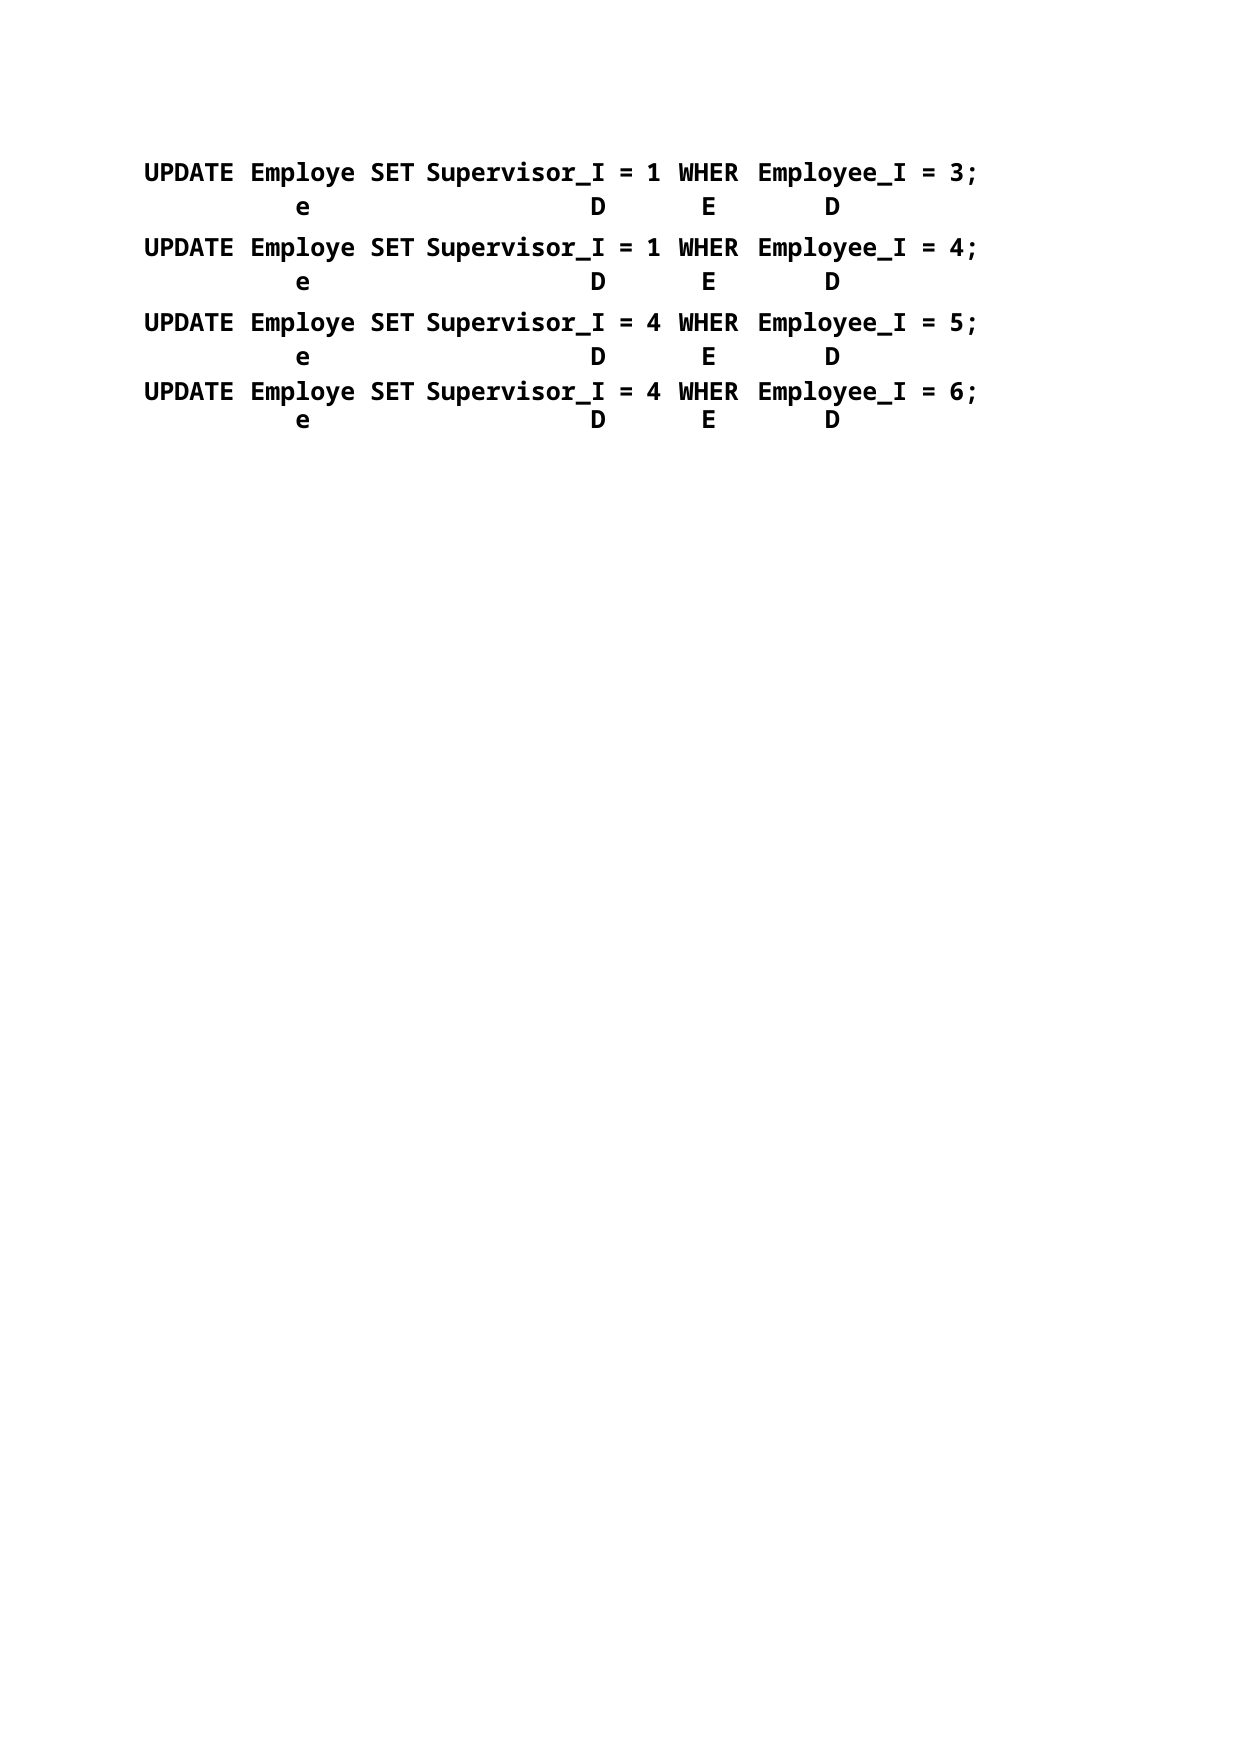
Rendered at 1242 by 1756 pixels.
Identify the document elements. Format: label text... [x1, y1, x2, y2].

table_cell SET [365, 298, 419, 373]
table_cell UPDATE [131, 298, 241, 373]
table_cell UPDATE [131, 223, 241, 297]
table_cell 1 [640, 148, 667, 222]
table_cell Employee [241, 373, 364, 434]
table_cell Employee_ID [750, 373, 915, 434]
table_cell Employee [241, 298, 364, 373]
table_cell WHERE [667, 148, 750, 222]
table_cell = [915, 148, 942, 222]
table_cell 4; [942, 223, 997, 297]
table_cell = [612, 223, 640, 297]
table_cell 6; [942, 373, 997, 434]
table_cell UPDATE [131, 373, 241, 434]
table_cell = [915, 373, 942, 434]
table_cell = [612, 373, 640, 434]
table_cell WHERE [667, 373, 750, 434]
table_cell SET [365, 373, 419, 434]
table_cell Employee_ID [750, 298, 915, 373]
table_cell WHERE [667, 223, 750, 297]
table_cell = [612, 298, 640, 373]
table_cell Supervisor_ID [420, 373, 612, 434]
table_cell SET [365, 148, 419, 222]
table_cell 5; [942, 298, 997, 373]
table_cell 4 [640, 373, 667, 434]
table_cell 3; [942, 148, 997, 222]
table_cell Employee [241, 148, 364, 222]
table_cell = [915, 298, 942, 373]
table_cell Employee [241, 223, 364, 297]
table_cell 1 [640, 223, 667, 297]
table_cell 4 [640, 298, 667, 373]
table_cell SET [365, 223, 419, 297]
table_cell Employee_ID [750, 148, 915, 222]
table_cell Supervisor_ID [420, 298, 612, 373]
table_cell = [915, 223, 942, 297]
table_cell Employee_ID [750, 223, 915, 297]
table_cell UPDATE [131, 148, 241, 222]
table_cell = [612, 148, 640, 222]
table_cell Supervisor_ID [420, 148, 612, 222]
table_cell Supervisor_ID [420, 223, 612, 297]
table_cell WHERE [667, 298, 750, 373]
